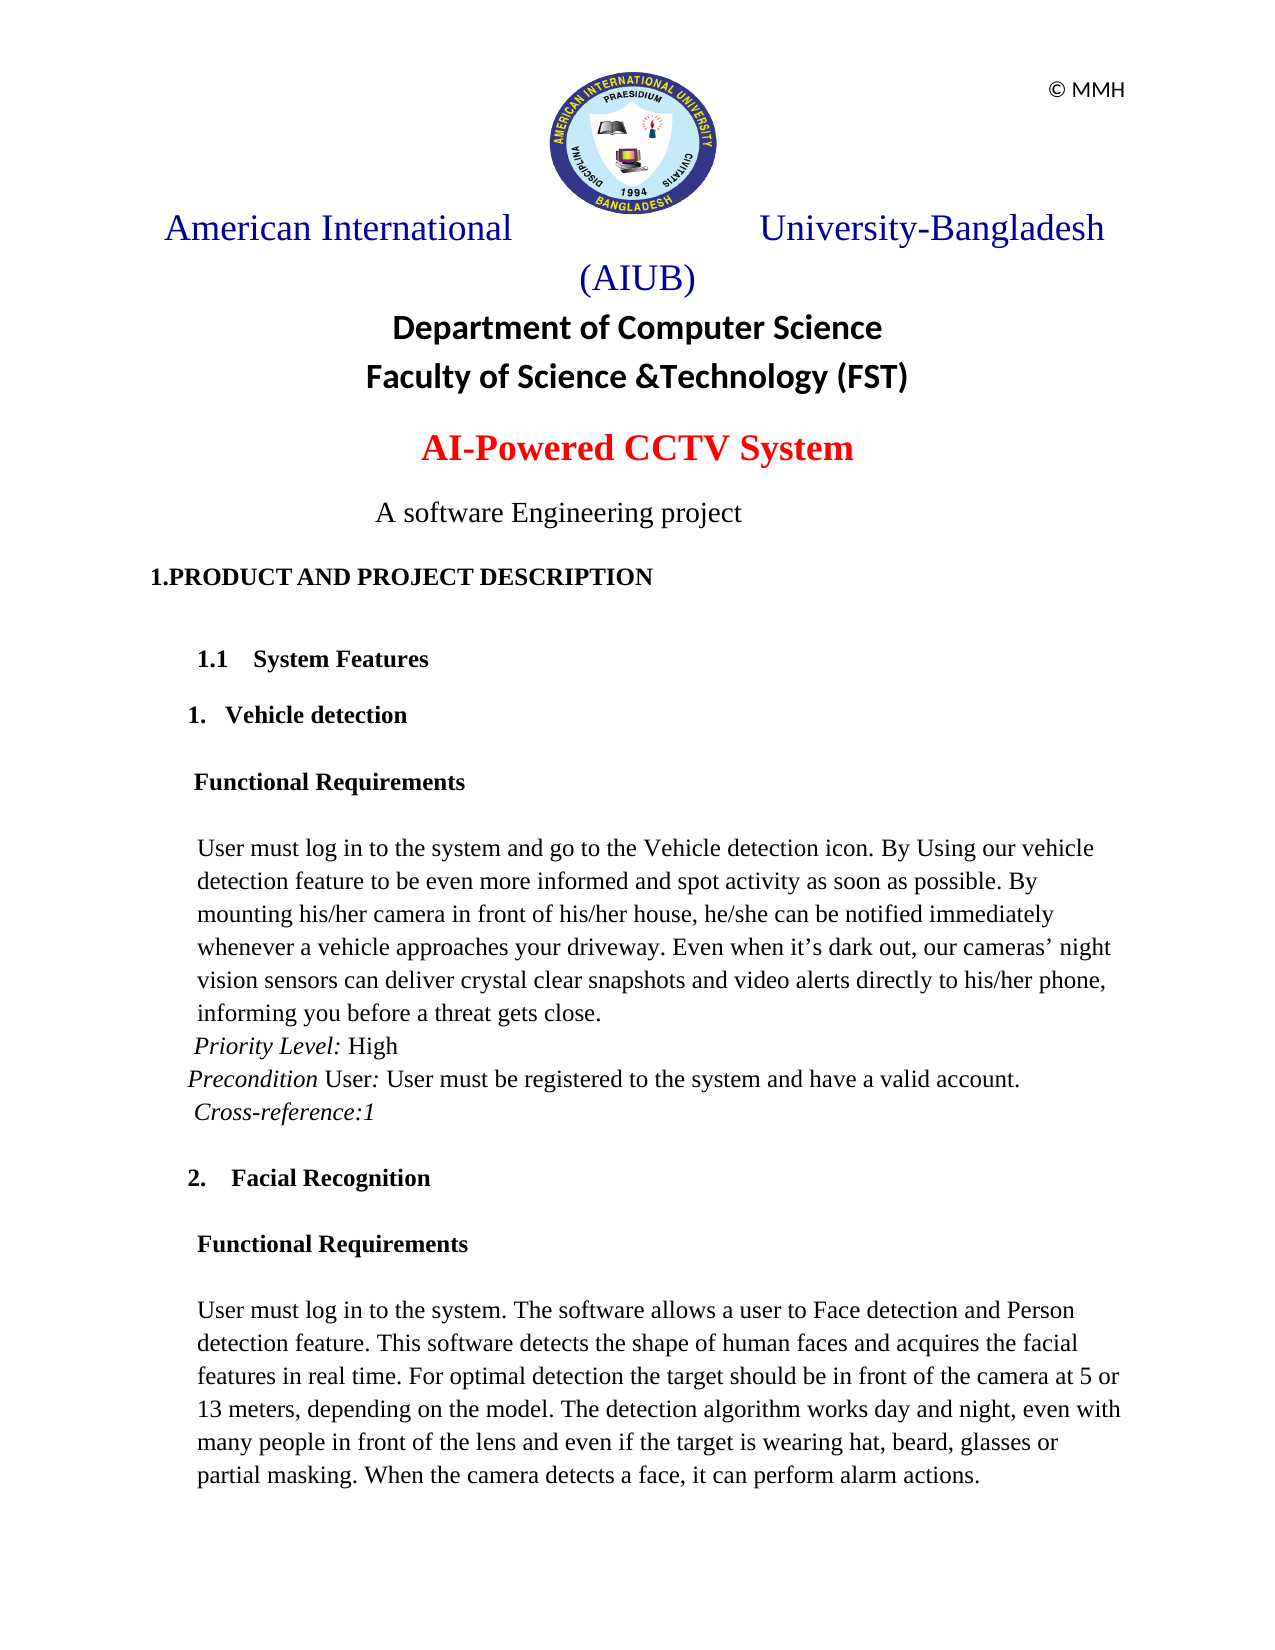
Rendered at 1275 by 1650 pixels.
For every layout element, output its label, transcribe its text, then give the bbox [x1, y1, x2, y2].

text Functional Requirements [150, 1229, 1125, 1258]
text AI-Powered CCTV System [150, 425, 1125, 468]
list Cross-reference:1 [187, 1097, 1125, 1126]
picture [545, 68, 721, 218]
subtitle System Features [197, 644, 1125, 673]
text User must log in to the system. The software allows a user to Face detection and Person detection feature. This software detects the shape of human faces and acquires the facial features in real time. For optimal detection the target should be in front of the camera at 5 or 13 meters, depending on the model. The detection algorithm works day and night, even with many people in front of the lens and even if the target is wearing hat, beard, glasses or partial masking. When the camera detects a face, it can perform alarm actions. [197, 1295, 1125, 1489]
list Facial Recognition [187, 1163, 1125, 1192]
text A software Engineering project [300, 495, 1125, 529]
text Functional Requirements [150, 767, 1125, 795]
text American International University-Bangladesh (AIUB) Department of Computer Science Faculty of Science &Technology (FST) [150, 206, 1125, 398]
text User must log in to the system and go to the Vehicle detection icon. By Using our vehicle detection feature to be even more informed and spot activity as soon as possible. By mounting his/her camera in front of his/her house, he/she can be notified immediately whenever a vehicle approaches your driveway. Even when it’s dark out, our cameras’ night vision sensors can deliver crystal clear snapshots and video alerts directly to his/her phone, informing you before a threat gets close. [197, 833, 1125, 1027]
text Priority Level: High Precondition User: User must be registered to the system and have a valid account. [150, 1031, 1125, 1093]
subtitle 1.PRODUCT AND PROJECT DESCRIPTION [150, 562, 1125, 591]
list Vehicle detection [187, 701, 1125, 729]
